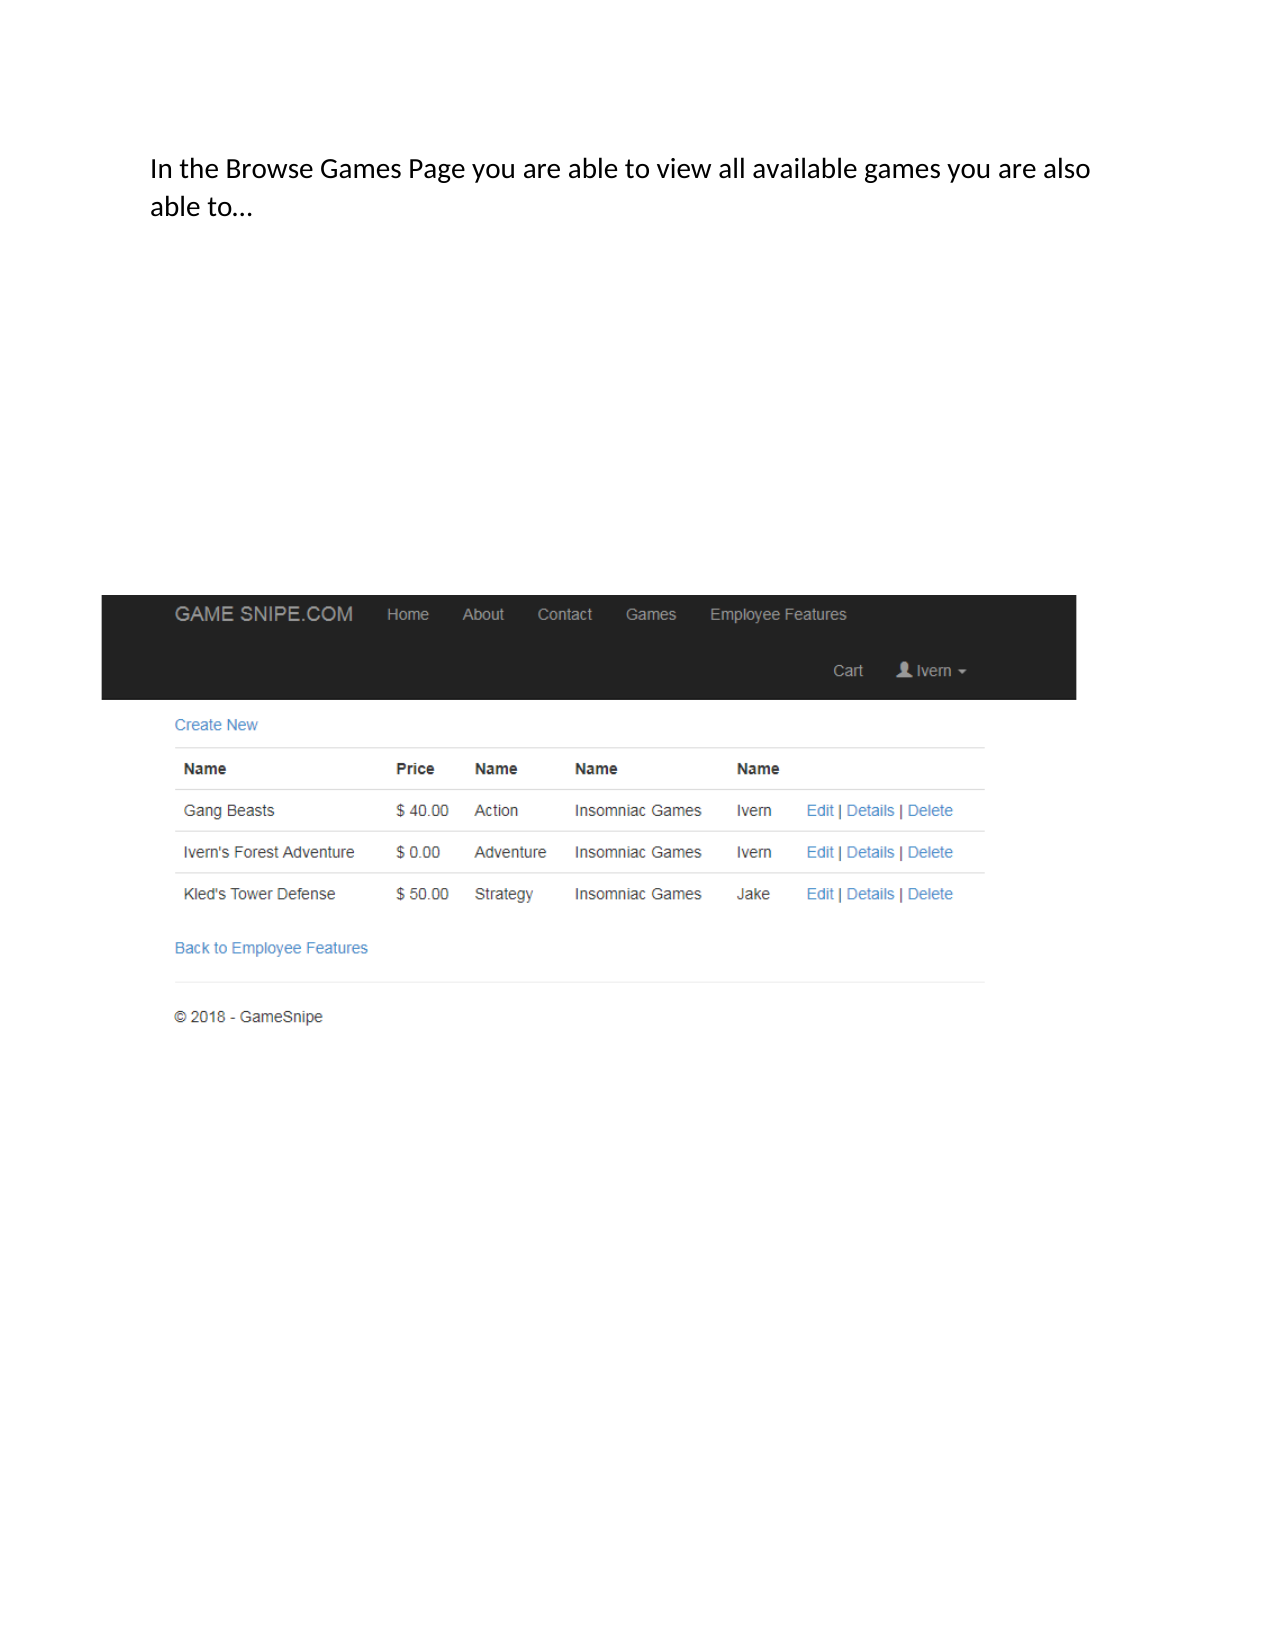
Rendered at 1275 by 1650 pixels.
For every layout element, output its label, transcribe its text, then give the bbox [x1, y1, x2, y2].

picture [101, 595, 1077, 1082]
text In the Browse Games Page you are able to view all available games you are also able to… [150, 150, 1125, 224]
